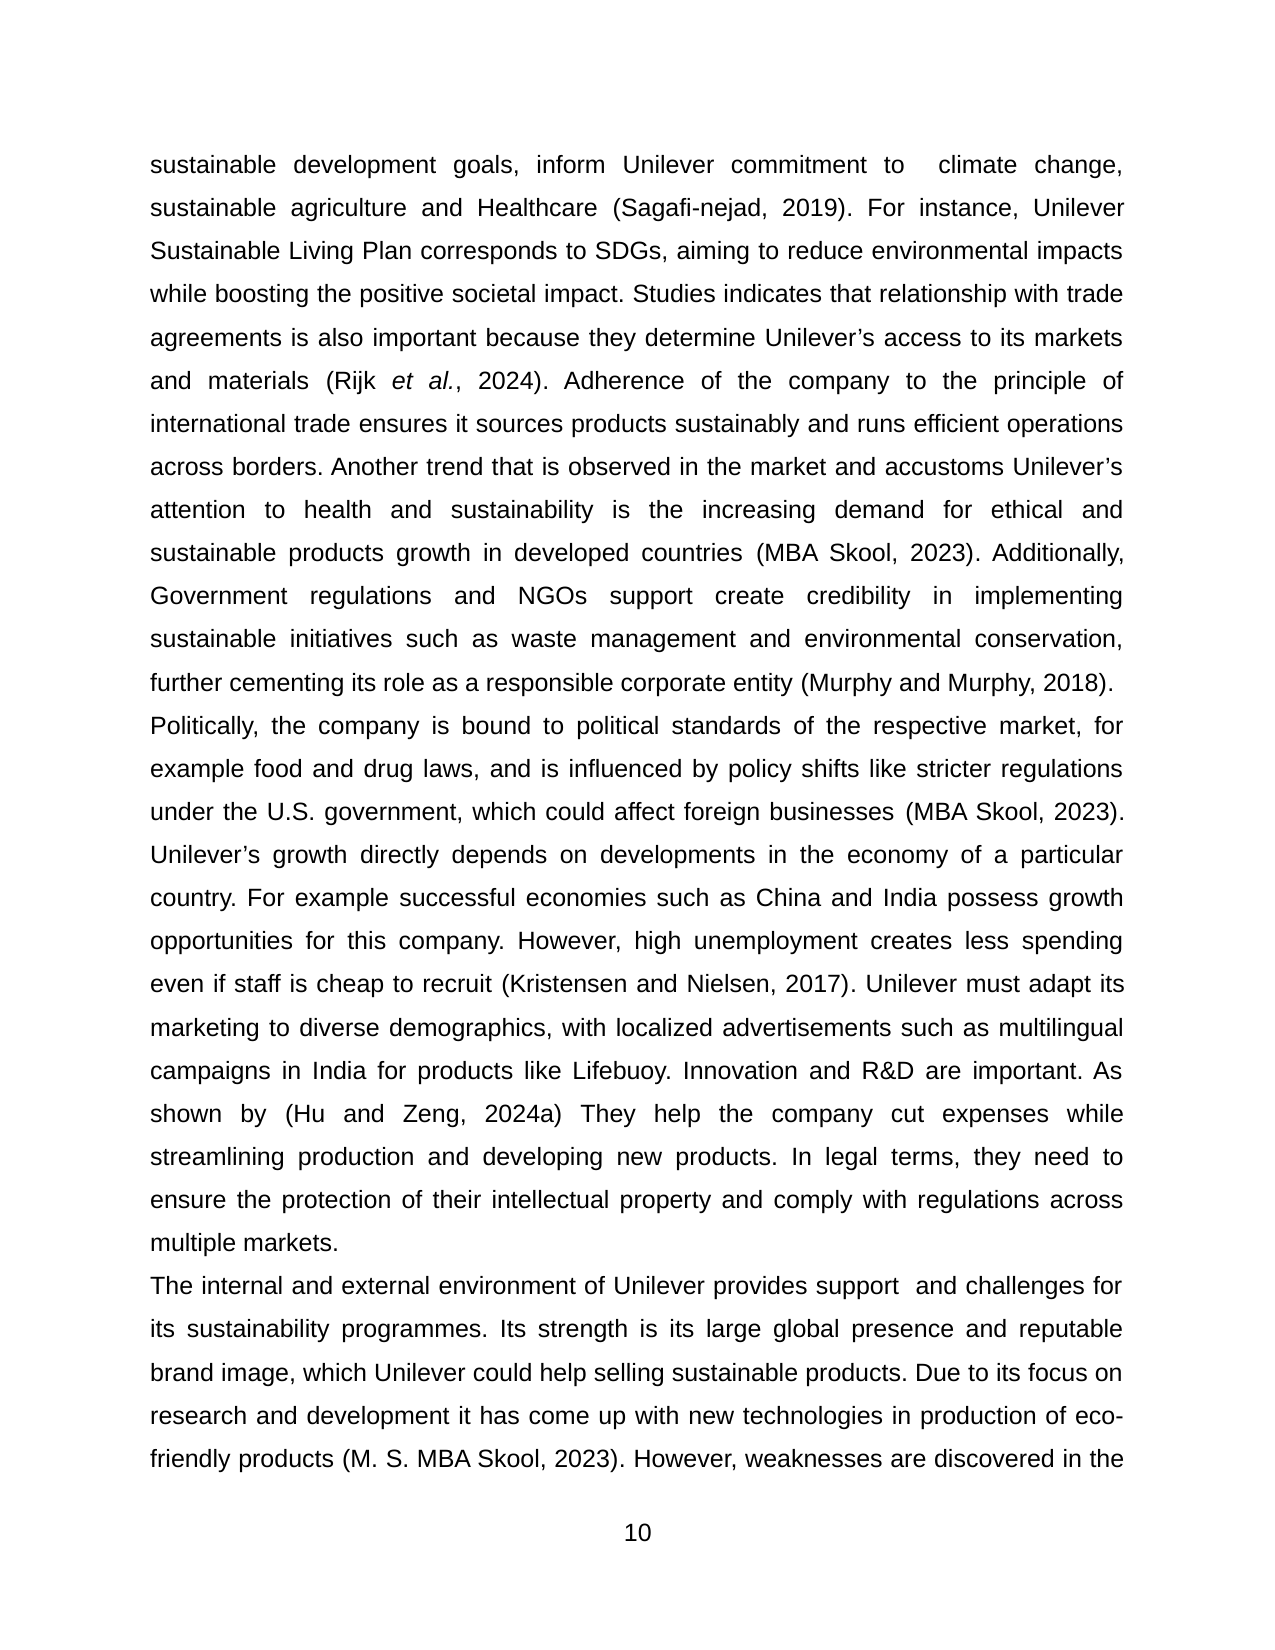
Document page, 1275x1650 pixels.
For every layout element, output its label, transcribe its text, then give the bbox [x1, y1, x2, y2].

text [150, 150, 1125, 696]
text Politically, the company is bound to political standards of the respective market, for example food and drug laws, and is influenced by policy shifts like stricter regulations under the U.S. government, which could affect foreign businesses (MBA Skool, 2023). Unilever’s growth directly depends on developments in the economy of a particular country. For example successful economies such as China and India possess growth opportunities for this company. However, high unemployment creates less spending even if staff is cheap to recruit (Kristensen and Nielsen, 2017). Unilever must adapt its marketing to diverse demographics, with localized advertisements such as multilingual campaigns in India for products like Lifebuoy. Innovation and R&D are important. As shown by (Hu and Zeng, 2024a) They help the company cut expenses while streamlining production and developing new products. In legal terms, they need to ensure the protection of their intellectual property and comply with regulations across multiple markets. [150, 711, 1125, 1257]
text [150, 1271, 1125, 1472]
